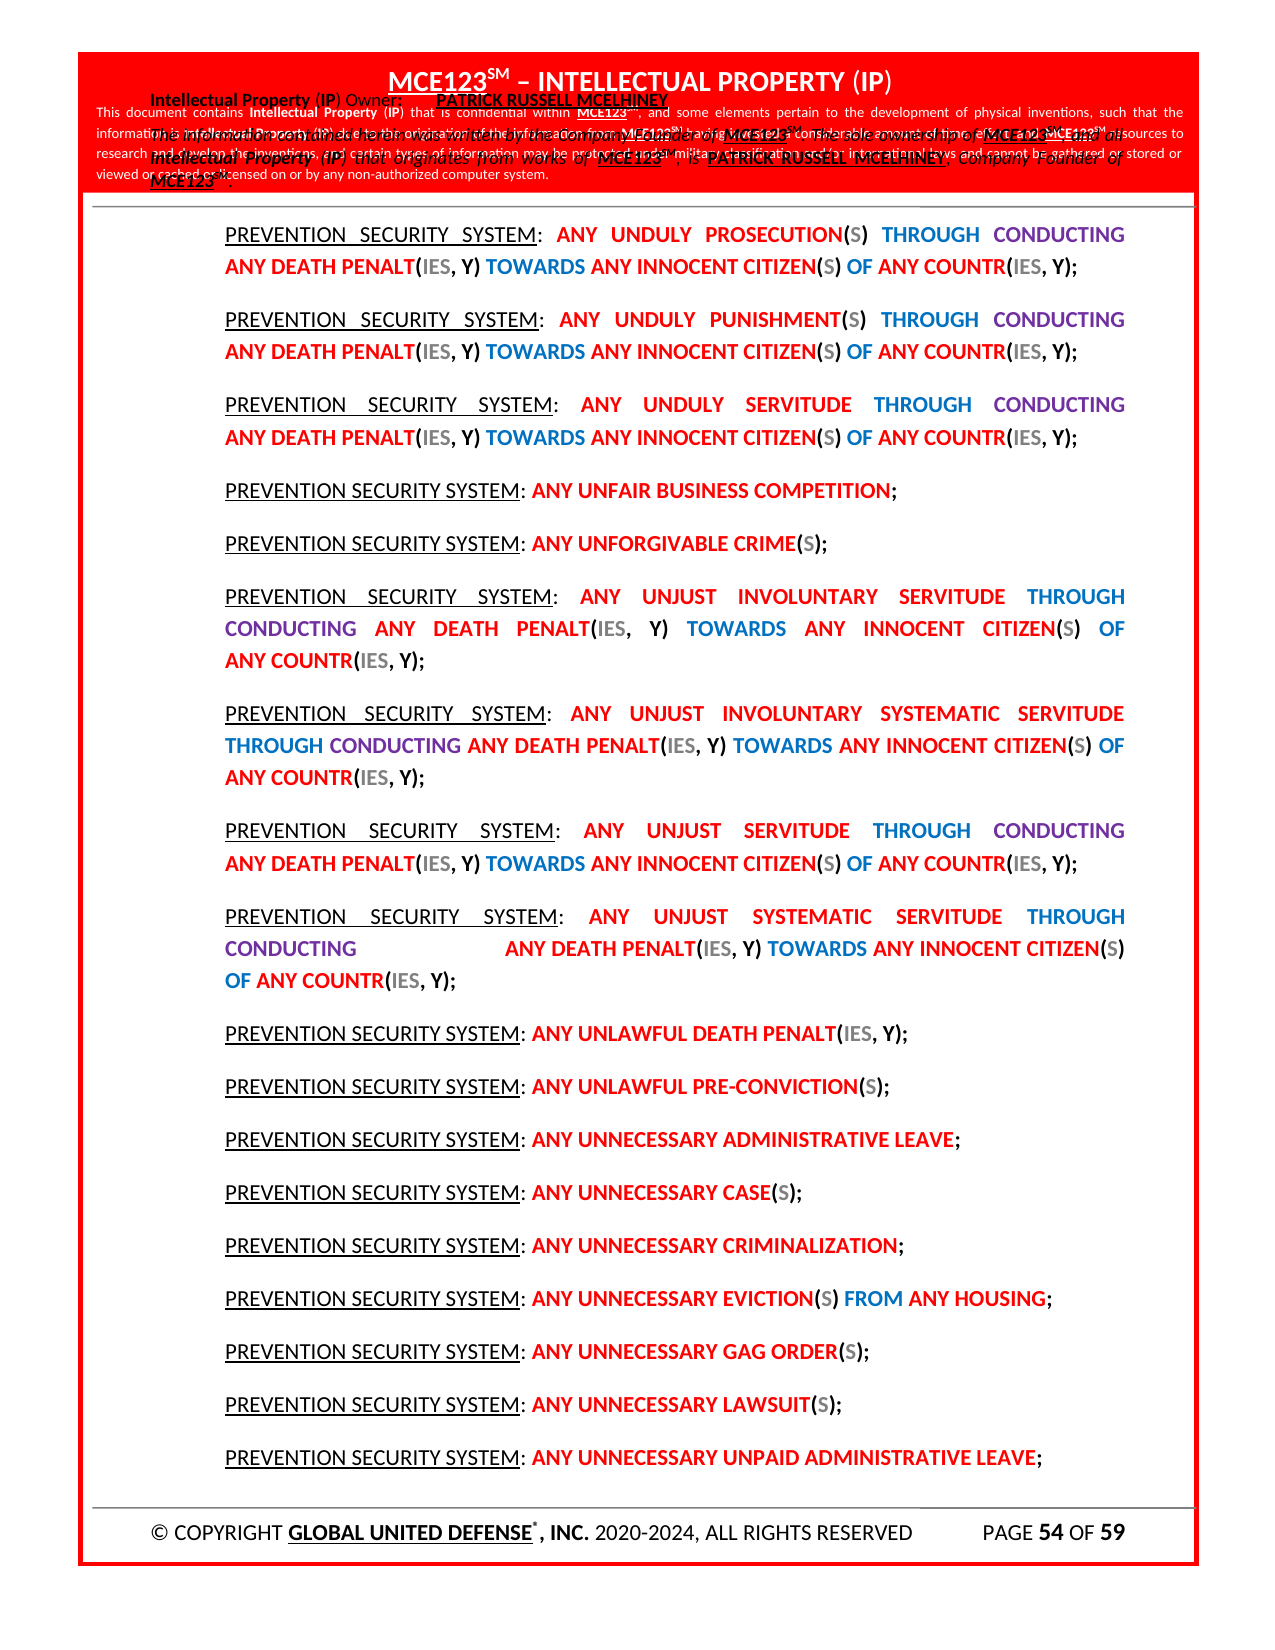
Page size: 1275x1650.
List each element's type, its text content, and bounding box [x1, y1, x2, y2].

text PREVENTION SECURITY SYSTEM: ANY UNJUST INVOLUNTARY SYSTEMATIC SERVITUDE THROUGH CONDUCTING ANY DEATH PENALT(IES, Y) TOWARDS ANY INNOCENT CITIZEN(S) OF ANY COUNTR(IES, Y); [225, 699, 1125, 792]
text PREVENTION SECURITY SYSTEM: ANY UNDULY SERVITUDE THROUGH CONDUCTING ANY DEATH PENALT(IES, Y) TOWARDS ANY INNOCENT CITIZEN(S) OF ANY COUNTR(IES, Y); [225, 391, 1125, 451]
text PREVENTION SECURITY SYSTEM: ANY UNJUST SERVITUDE THROUGH CONDUCTING ANY DEATH PENALT(IES, Y) TOWARDS ANY INNOCENT CITIZEN(S) OF ANY COUNTR(IES, Y); [225, 817, 1125, 877]
text PREVENTION SECURITY SYSTEM: ANY UNNECESSARY CRIMINALIZATION; [225, 1231, 1125, 1259]
text PREVENTION SECURITY SYSTEM: ANY UNFAIR BUSINESS COMPETITION; [225, 476, 1125, 504]
text PREVENTION SECURITY SYSTEM: ANY UNNECESSARY EVICTION(S) FROM ANY HOUSING; [225, 1284, 1125, 1312]
text PREVENTION SECURITY SYSTEM: ANY UNNECESSARY GAG ORDER(S); [225, 1337, 1125, 1365]
text PREVENTION SECURITY SYSTEM: ANY UNJUST SYSTEMATIC SERVITUDE THROUGH CONDUCTING ANY DEATH PENALT(IES, Y) TOWARDS ANY INNOCENT CITIZEN(S) OF ANY COUNTR(IES, Y); [225, 902, 1125, 994]
text PREVENTION SECURITY SYSTEM: ANY UNLAWFUL DEATH PENALT(IES, Y); [225, 1019, 1125, 1047]
text PREVENTION SECURITY SYSTEM: ANY UNNECESSARY UNPAID ADMINISTRATIVE LEAVE; [225, 1443, 1125, 1471]
text PREVENTION SECURITY SYSTEM: ANY UNDULY PROSECUTION(S) THROUGH CONDUCTING ANY DEATH PENALT(IES, Y) TOWARDS ANY INNOCENT CITIZEN(S) OF ANY COUNTR(IES, Y); [225, 220, 1125, 280]
text PREVENTION SECURITY SYSTEM: ANY UNLAWFUL PRE-CONVICTION(S); [225, 1072, 1125, 1100]
text PREVENTION SECURITY SYSTEM: ANY UNDULY PUNISHMENT(S) THROUGH CONDUCTING ANY DEATH PENALT(IES, Y) TOWARDS ANY INNOCENT CITIZEN(S) OF ANY COUNTR(IES, Y); [225, 305, 1125, 366]
text PREVENTION SECURITY SYSTEM: ANY UNFORGIVABLE CRIME(S); [225, 529, 1125, 557]
text PREVENTION SECURITY SYSTEM: ANY UNNECESSARY ADMINISTRATIVE LEAVE; [225, 1125, 1125, 1153]
text PREVENTION SECURITY SYSTEM: ANY UNJUST INVOLUNTARY SERVITUDE THROUGH CONDUCTING ANY DEATH PENALT(IES, Y) TOWARDS ANY INNOCENT CITIZEN(S) OF ANY COUNTR(IES, Y); [225, 582, 1125, 674]
text PREVENTION SECURITY SYSTEM: ANY UNNECESSARY CASE(S); [225, 1178, 1125, 1206]
text PREVENTION SECURITY SYSTEM: ANY UNNECESSARY LAWSUIT(S); [225, 1390, 1125, 1418]
